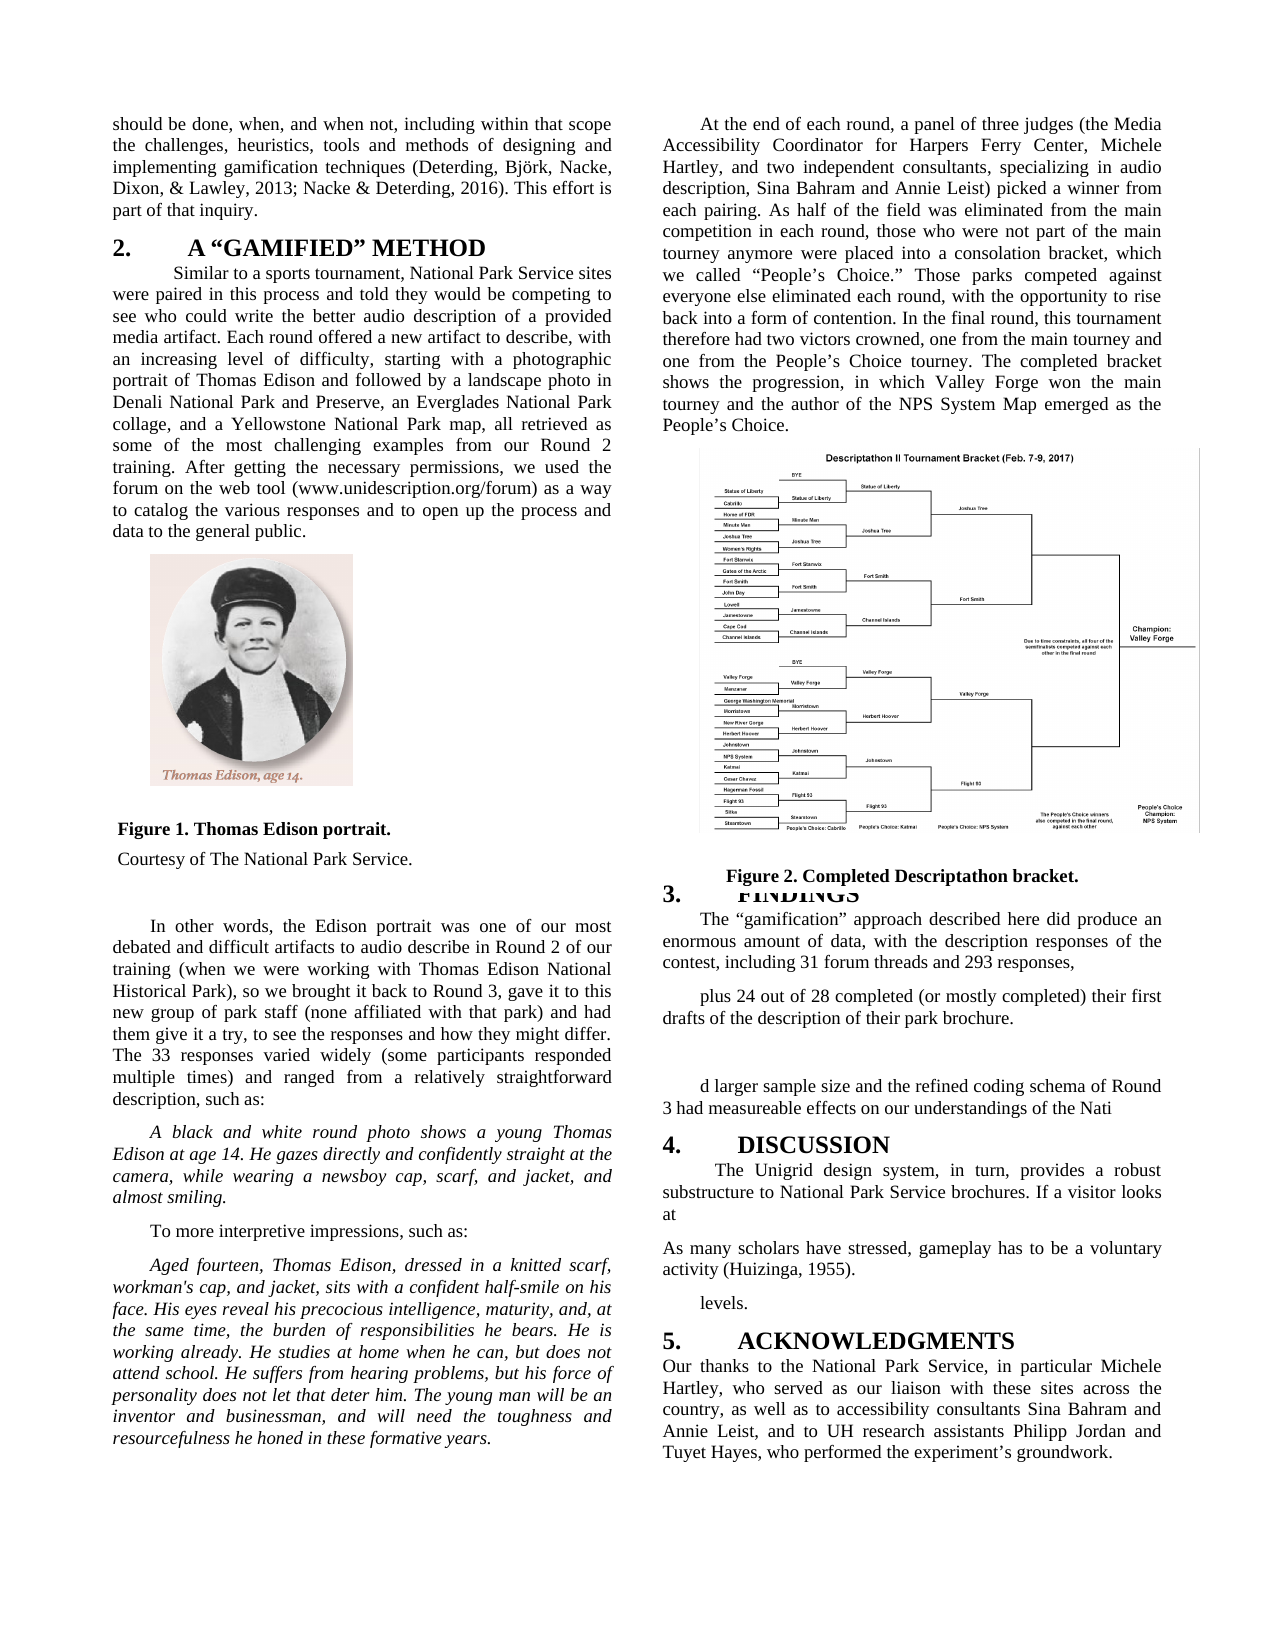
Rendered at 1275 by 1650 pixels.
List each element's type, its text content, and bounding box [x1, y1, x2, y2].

text d larger sample size and the refined coding schema of Round 3 had measureable effects on our understandings of the Nati [662, 1075, 1162, 1118]
text As many scholars have stressed, gameplay has to be a voluntary activity (Huizinga, 1955). [662, 1237, 1162, 1280]
text A black and white round photo shows a young Thomas Edison at age 14. He gazes directly and confidently straight at the camera, while wearing a newsboy cap, scarf, and jacket, and almost smiling. [112, 1121, 613, 1208]
subtitle A “GAMIFIED” METHOD [112, 233, 613, 262]
text In other words, the Edison portrait was one of our most debated and difficult artifacts to audio describe in Round 2 of our training (when we were working with Thomas Edison National Historical Park), so we brought it back to Round 3, gave it to this new group of park staff (none affiliated with that park) and had them give it a try, to see the responses and how they might differ. The 33 responses varied widely (some participants responded multiple times) and ranged from a relatively straightforward description, such as: [112, 798, 613, 1109]
subtitle DISCUSSION [662, 1131, 1162, 1159]
picture [699, 448, 1200, 833]
text To more interpretive impressions, such as: [112, 1220, 613, 1242]
text At the end of each round, a panel of three judges (the Media Accessibility Coordinator for Harpers Ferry Center, Michele Hartley, and two independent consultants, specializing in audio description, Sina Bahram and Annie Leist) picked a winner from each pairing. As half of the field was eliminated from the main competition in each round, those who were not part of the main tourney anymore were placed into a consolation bracket, which we called “People’s Choice.” Those parks competed against everyone else eliminated each round, with the opportunity to rise back into a form of contention. In the final round, this tournament therefore had two victors crowned, one from the main tourney and one from the People’s Choice tourney. The completed bracket shows the progression, in which Valley Forge won the main tourney and the author of the NPS System Map emerged as the People’s Choice. [662, 112, 1162, 436]
text levels. [662, 1292, 1162, 1314]
text The Unigrid design system, in turn, provides a robust substructure to National Park Service brochures. If a visitor looks at [662, 1159, 1162, 1224]
text Aged fourteen, Thomas Edison, dressed in a knitted scarf, workman's cap, and jacket, sits with a confident half-smile on his face. His eyes reveal his precocious intelligence, maturity, and, at the same time, the burden of responsibilities he bears. He is working already. He studies at home when he can, but does not attend school. He suffers from hearing problems, but his force of personality does not let that deter him. The young man will be an inventor and businessman, and will need the toughness and resourcefulness he honed in these formative years. [112, 1254, 613, 1448]
picture [150, 554, 353, 786]
subtitle ACKNOWLEDGMENTS [662, 1326, 1162, 1355]
text plus 24 out of 28 completed (or mostly completed) their first drafts of the description of their park brochure. [662, 985, 1162, 1028]
subtitle FINDINGS [662, 879, 1162, 908]
text The “gamification” approach described here did produce an enormous amount of data, with the description responses of the contest, including 31 forum threads and 293 responses, [662, 908, 1162, 973]
text Our thanks to the National Park Service, in particular Michele Hartley, who served as our liaison with these sites across the country, as well as to accessibility consultants Sina Bahram and Annie Leist, and to UH research assistants Philipp Jordan and Tuyet Hayes, who performed the experiment’s groundwork. [662, 1355, 1162, 1463]
text Similar to a sports tournament, National Park Service sites were paired in this process and told they would be competing to see who could write the better audio description of a provided media artifact. Each round offered a new artifact to describe, with an increasing level of difficulty, starting with a photographic portrait of Thomas Edison and followed by a landscape photo in Denali National Park and Preserve, an Everglades National Park collage, and a Yellowstone National Park map, all retrieved as some of the most challenging examples from our Round 2 training. After getting the necessary permissions, we used the forum on the web tool (www.unidescription.org/forum) as a way to catalog the various responses and to open up the process and data to the general public. [112, 262, 613, 542]
